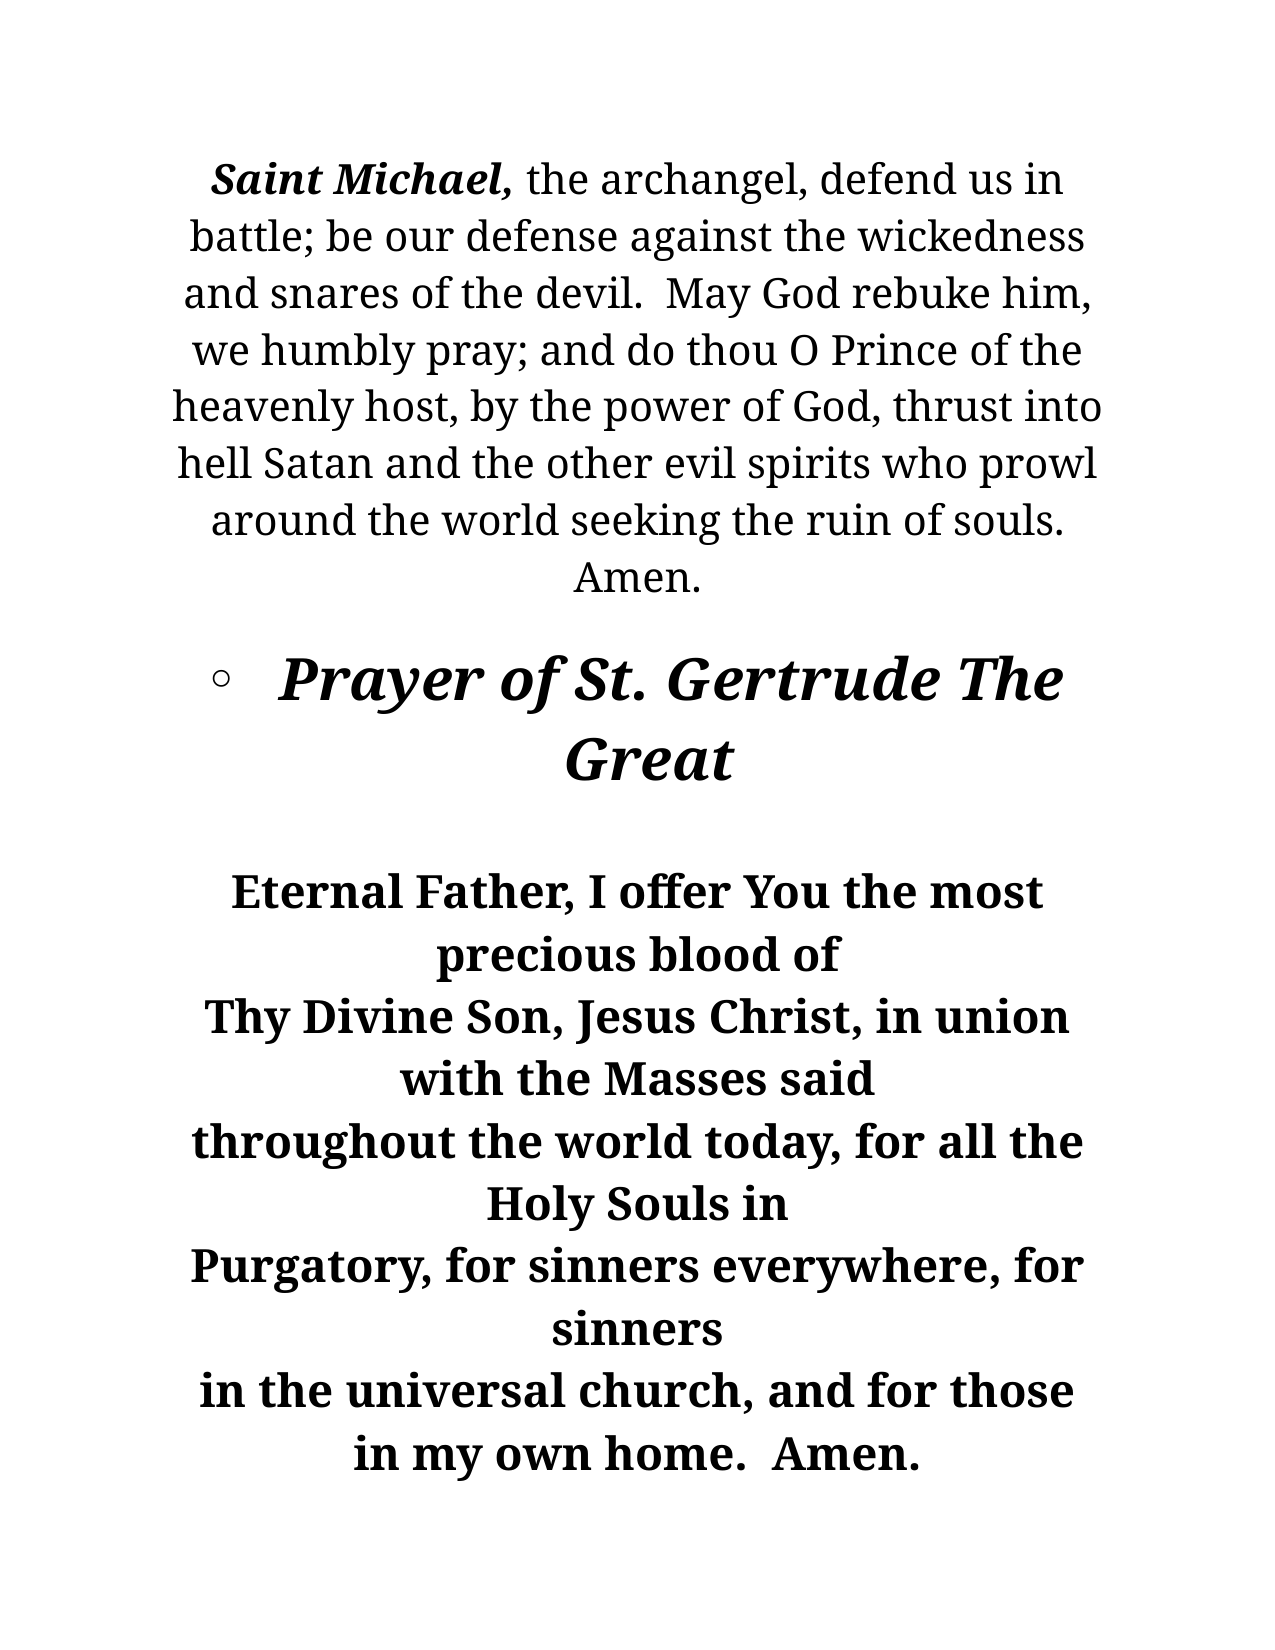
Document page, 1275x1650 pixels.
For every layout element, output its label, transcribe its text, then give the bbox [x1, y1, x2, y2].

list Prayer of St. Gertrude The Great [150, 638, 1125, 797]
text Saint Michael, the archangel, defend us in battle; be our defense against the wickedness and snares of the devil. May God rebuke him, we humbly pray; and do thou O Prince of the heavenly host, by the power of God, thrust into hell Satan and the other evil spirits who prowl around the world seeking the ruin of souls. Amen. [150, 150, 1125, 604]
text Purgatory, for sinners everywhere, for sinners [150, 1234, 1125, 1359]
text in the universal church, and for those [150, 1359, 1125, 1421]
text Thy Divine Son, Jesus Christ, in union with the Masses said [150, 984, 1125, 1109]
text Eternal Father, I offer You the most precious blood of [150, 859, 1125, 984]
text throughout the world today, for all the Holy Souls in [150, 1109, 1125, 1234]
text in my own home. Amen. [150, 1421, 1125, 1483]
